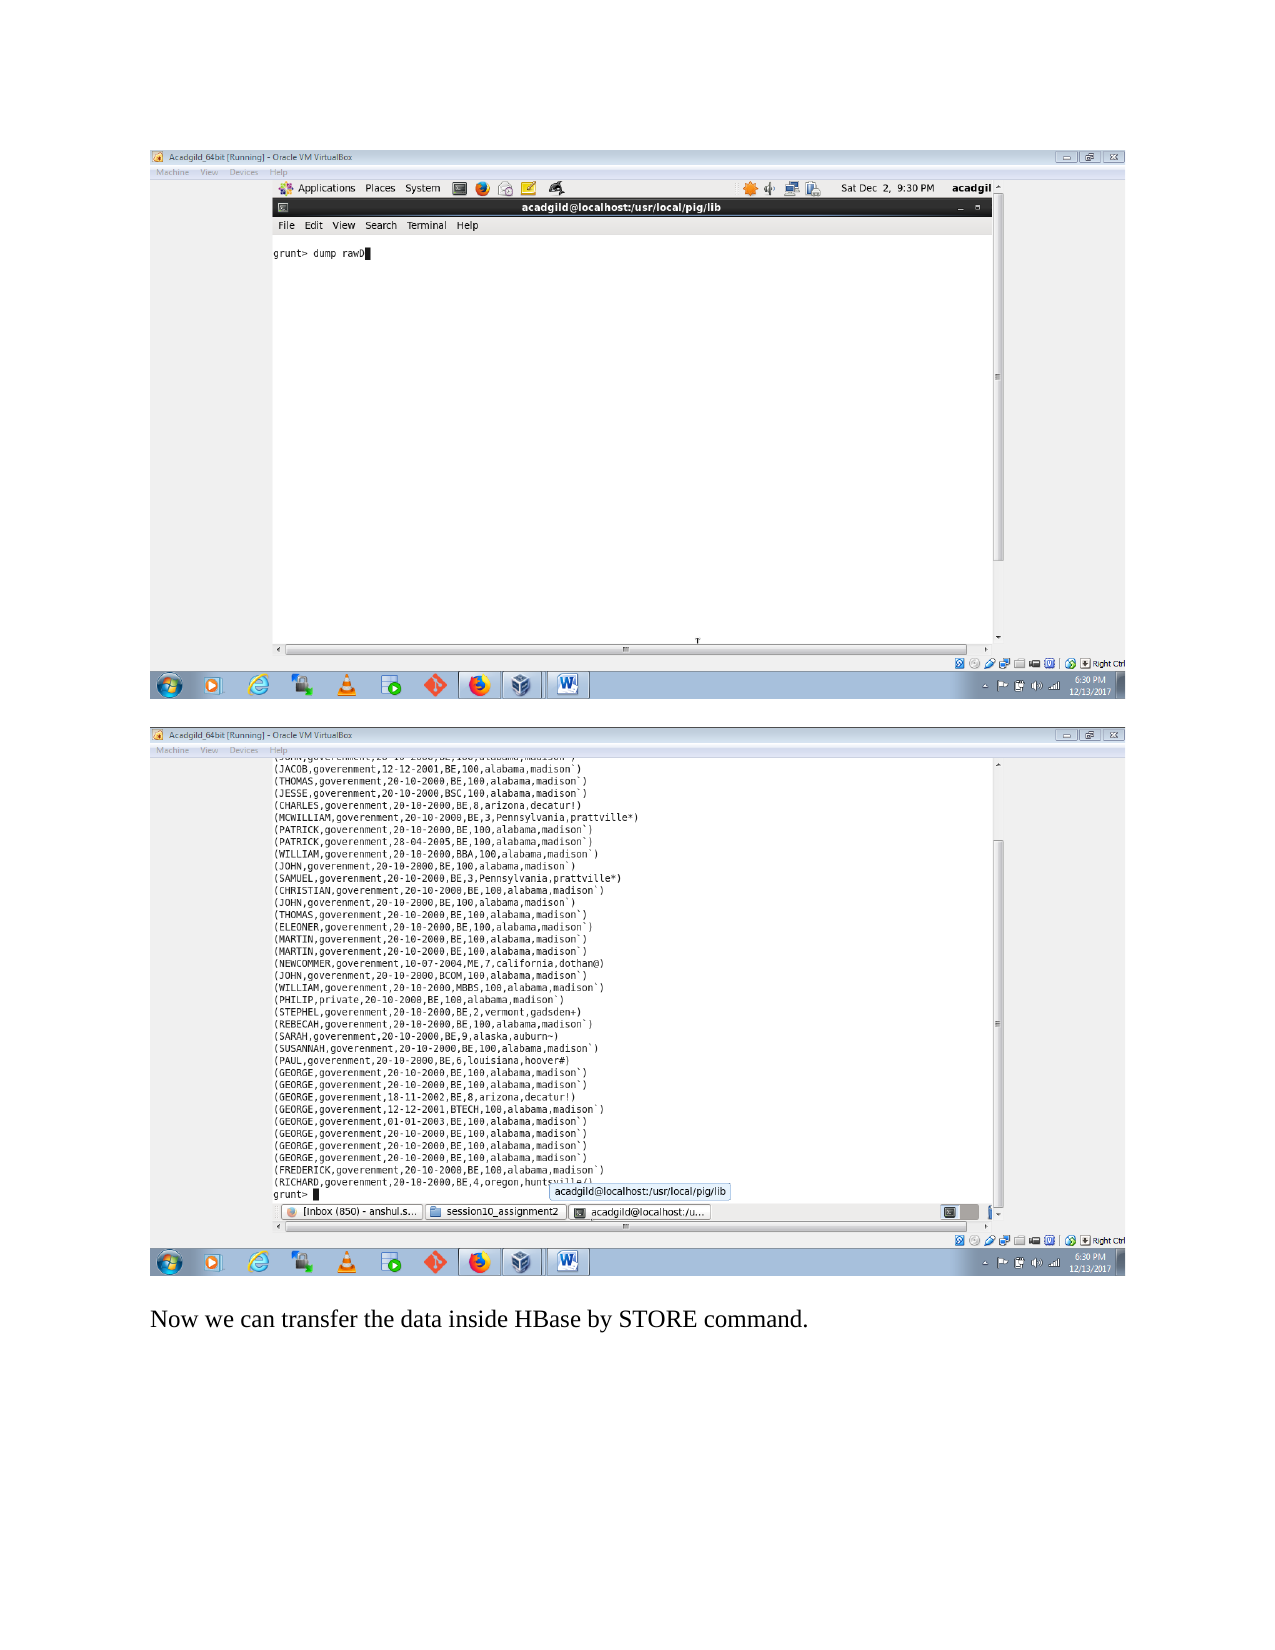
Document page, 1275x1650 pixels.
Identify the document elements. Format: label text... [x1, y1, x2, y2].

picture [150, 727, 1125, 1276]
text Now we can transfer the data inside HBase by STORE command. [150, 1304, 1125, 1333]
picture [150, 150, 1125, 699]
